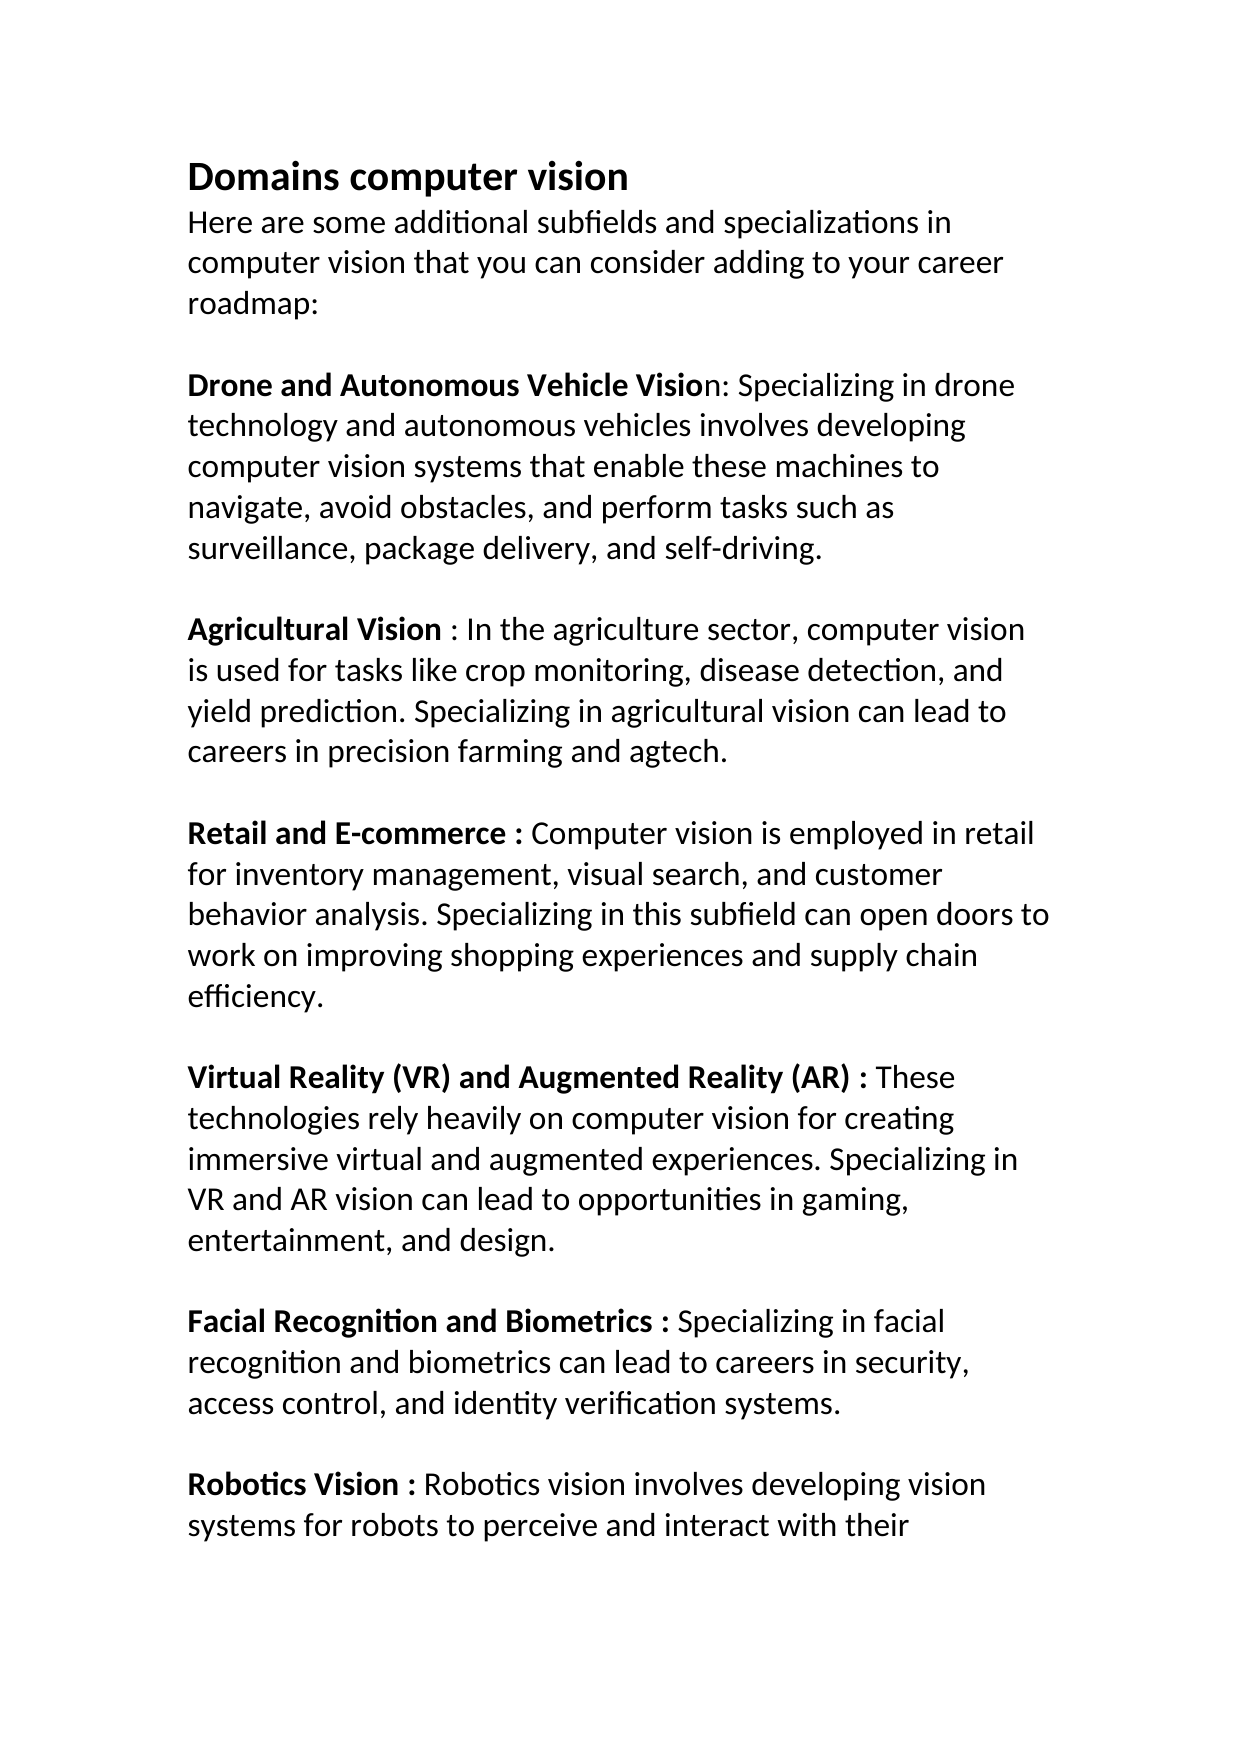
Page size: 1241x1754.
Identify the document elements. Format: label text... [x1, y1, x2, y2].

text Facial Recognition and Biometrics : Specializing in facial recognition and biometrics can lead to careers in security, access control, and identity verification systems. [187, 1301, 1053, 1423]
text Agricultural Vision : In the agriculture sector, computer vision is used for tasks like crop monitoring, disease detection, and yield prediction. Specializing in agricultural vision can lead to careers in precision farming and agtech. [187, 608, 1053, 771]
text Domains computer vision [187, 150, 1053, 201]
text Retail and E-commerce : Computer vision is employed in retail for inventory management, visual search, and customer behavior analysis. Specializing in this subfield can open doors to work on improving shopping experiences and supply chain efficiency. [187, 812, 1053, 1015]
text Virtual Reality (VR) and Augmented Reality (AR) : These technologies rely heavily on computer vision for creating immersive virtual and augmented experiences. Specializing in VR and AR vision can lead to opportunities in gaming, entertainment, and design. [187, 1056, 1053, 1260]
text Here are some additional subfields and specializations in computer vision that you can consider adding to your career roadmap: [187, 201, 1053, 323]
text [187, 1463, 1053, 1545]
text Drone and Autonomous Vehicle Vision: Specializing in drone technology and autonomous vehicles involves developing computer vision systems that enable these machines to navigate, avoid obstacles, and perform tasks such as surveillance, package delivery, and self-driving. [187, 364, 1053, 567]
